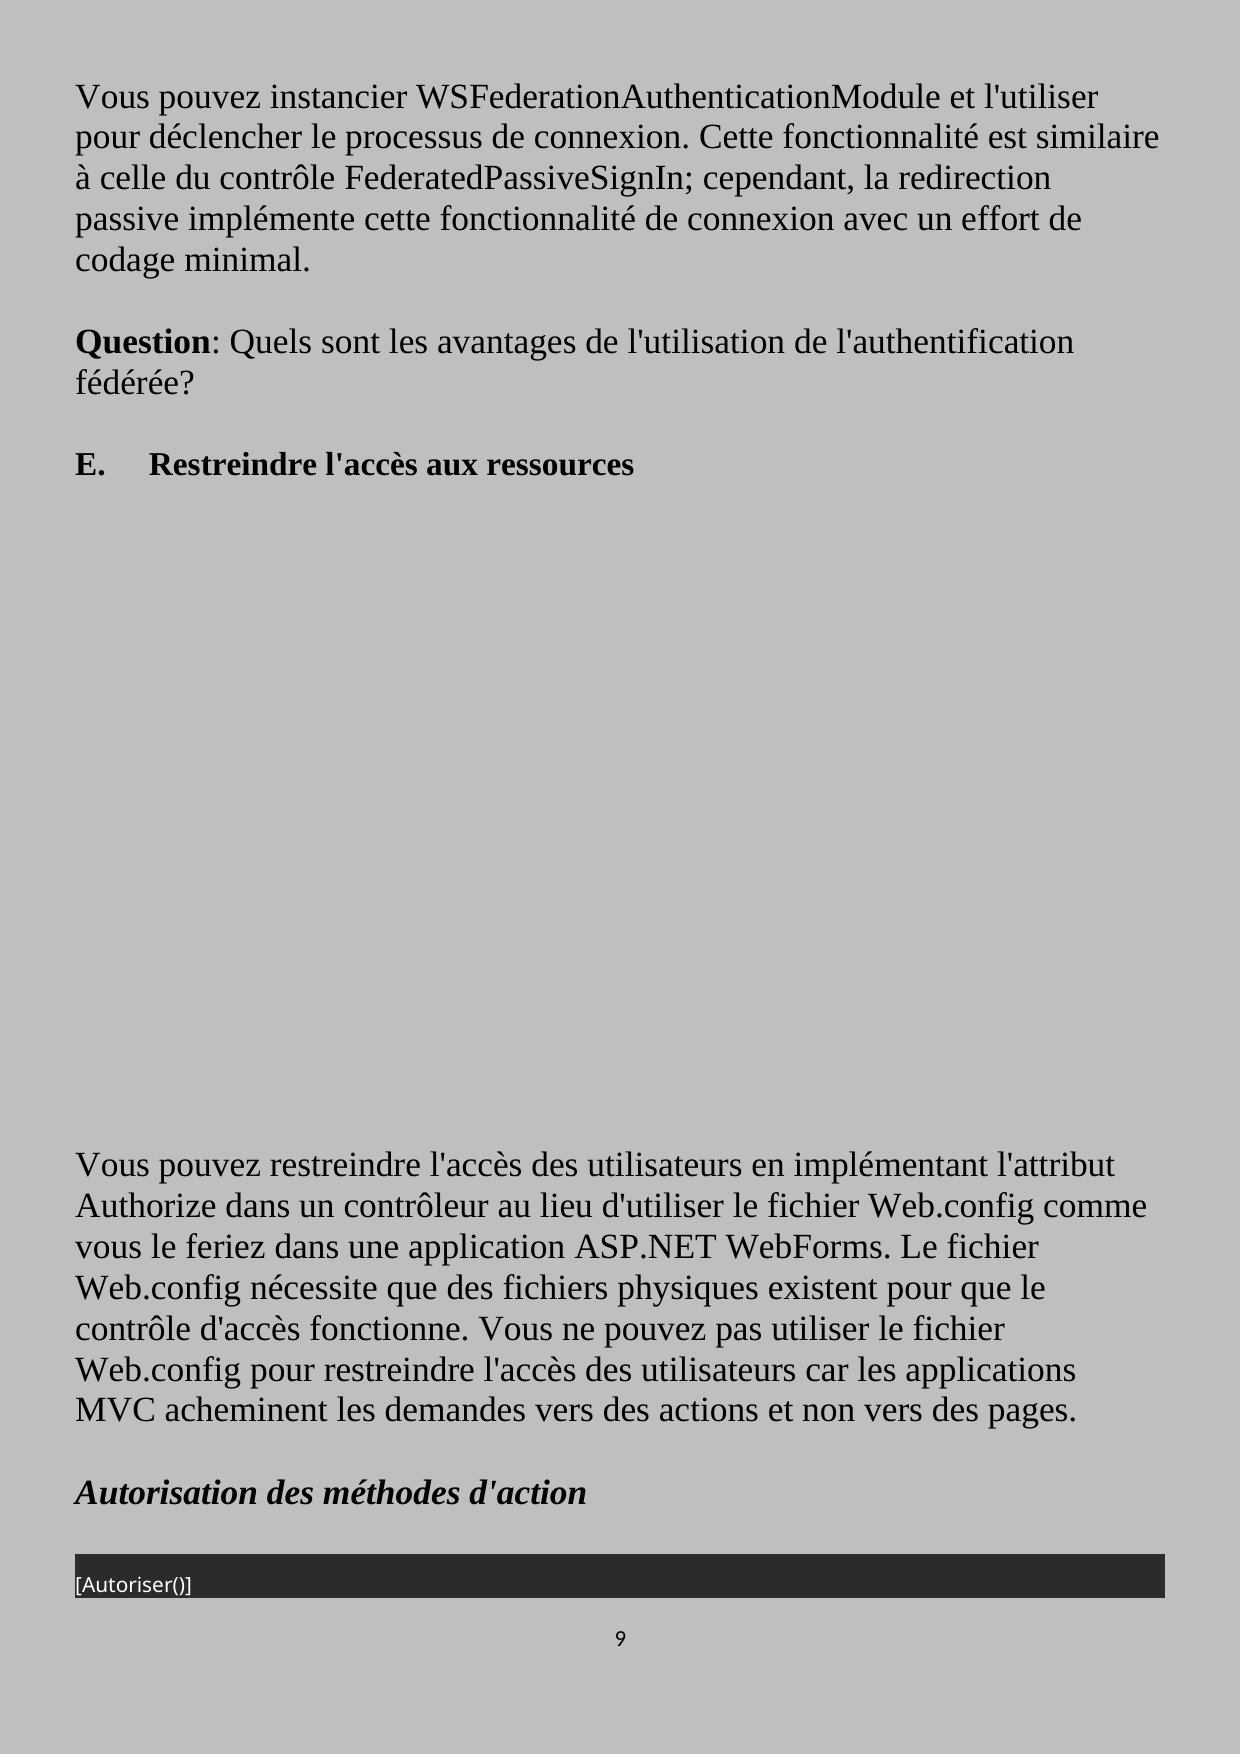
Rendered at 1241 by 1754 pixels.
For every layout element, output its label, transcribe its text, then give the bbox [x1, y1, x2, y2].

text Vous pouvez restreindre l'accès des utilisateurs en implémentant l'attribut Authorize dans un contrôleur au lieu d'utiliser le fichier Web.config comme vous le feriez dans une application ASP.NET WebForms. Le fichier Web.config nécessite que des fichiers physiques existent pour que le contrôle d'accès fonctionne. Vous ne pouvez pas utiliser le fichier Web.config pour restreindre l'accès des utilisateurs car les applications MVC acheminent les demandes vers des actions et non vers des pages. [75, 1144, 1165, 1429]
subtitle Restreindre l'accès aux ressources [75, 444, 1165, 482]
text Autorisation des méthodes d'action [75, 1471, 1165, 1512]
text Vous pouvez instancier WSFederationAuthenticationModule et l'utiliser pour déclencher le processus de connexion. Cette fonctionnalité est similaire à celle du contrôle FederatedPassiveSignIn; cependant, la redirection passive implémente cette fonctionnalité de connexion avec un effort de codage minimal. [75, 75, 1165, 279]
text Question: Quels sont les avantages de l'utilisation de l'authentification fédérée? [75, 321, 1165, 402]
text [Autoriser()] [75, 1554, 1165, 1598]
